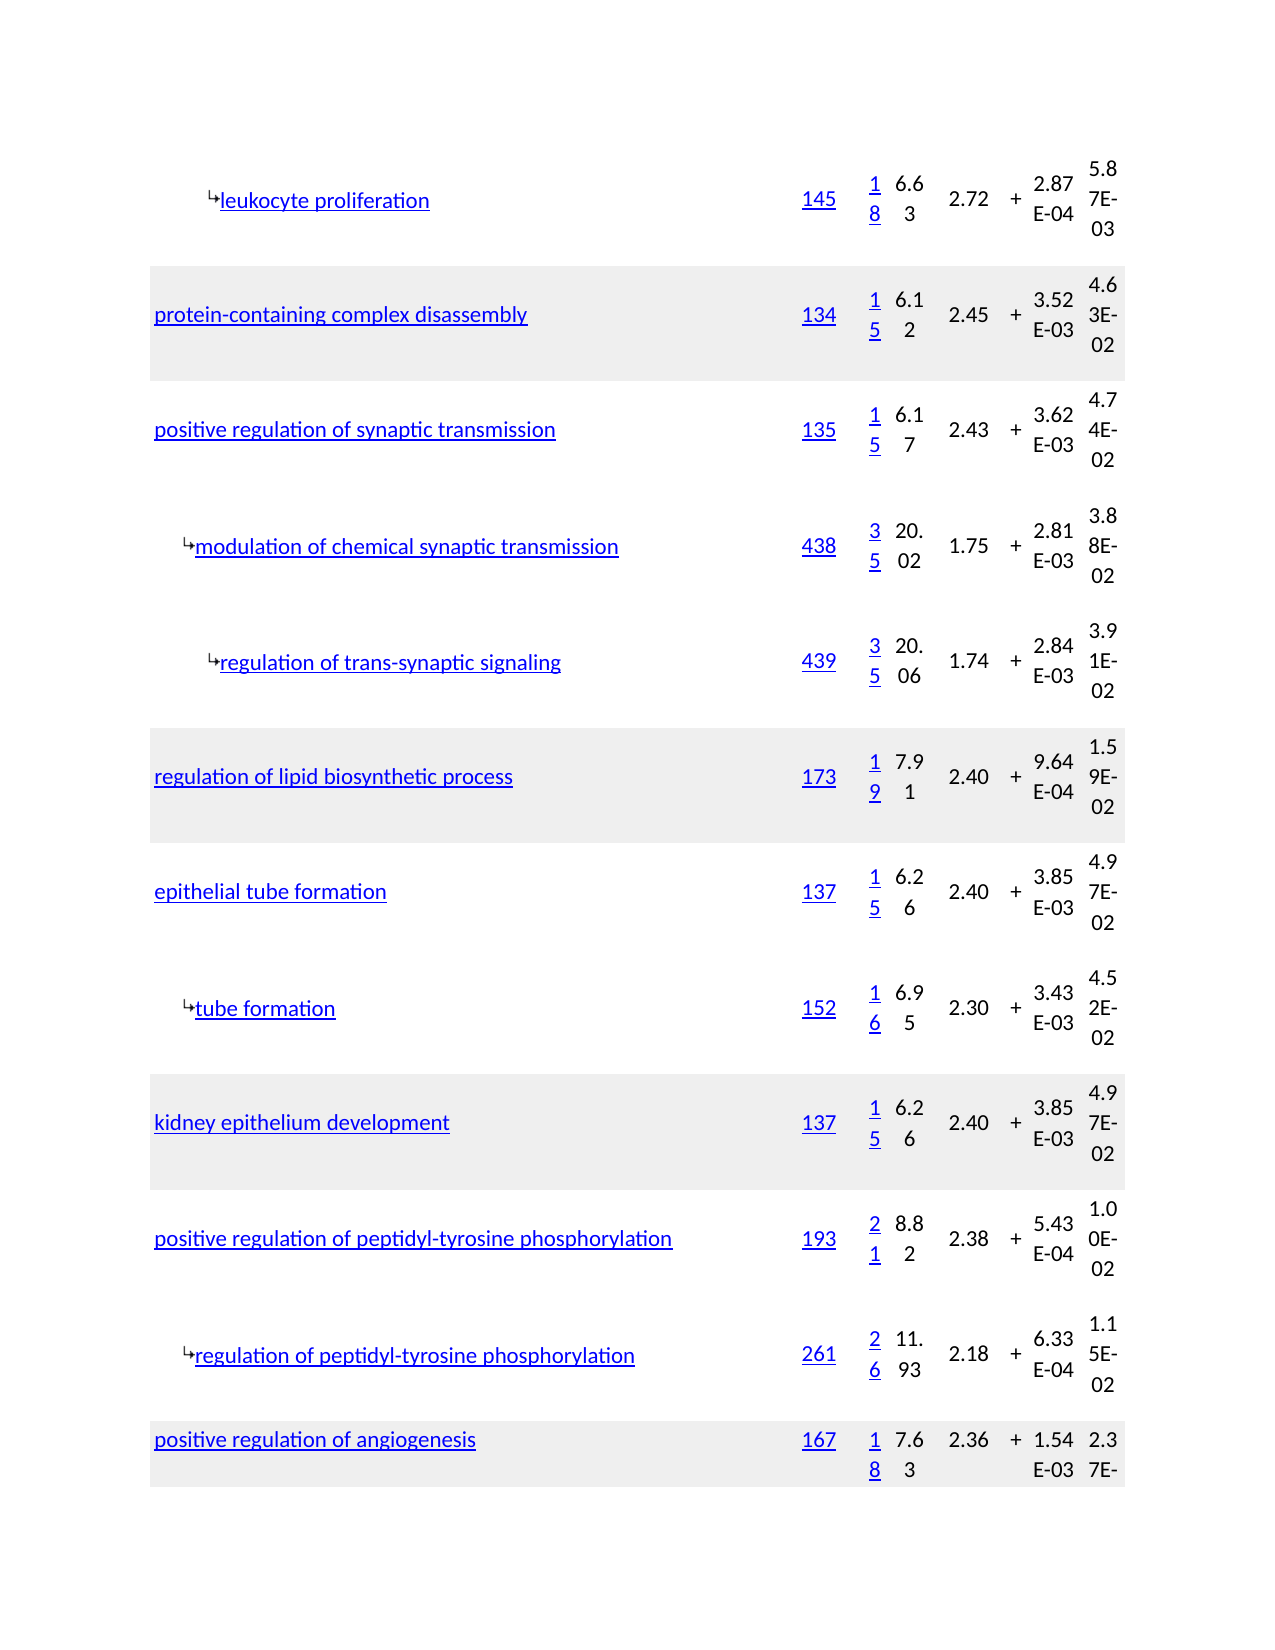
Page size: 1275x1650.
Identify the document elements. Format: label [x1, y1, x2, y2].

picture [154, 645, 220, 671]
picture [154, 529, 195, 555]
picture [154, 1338, 195, 1364]
picture [154, 991, 195, 1017]
picture [154, 183, 220, 208]
